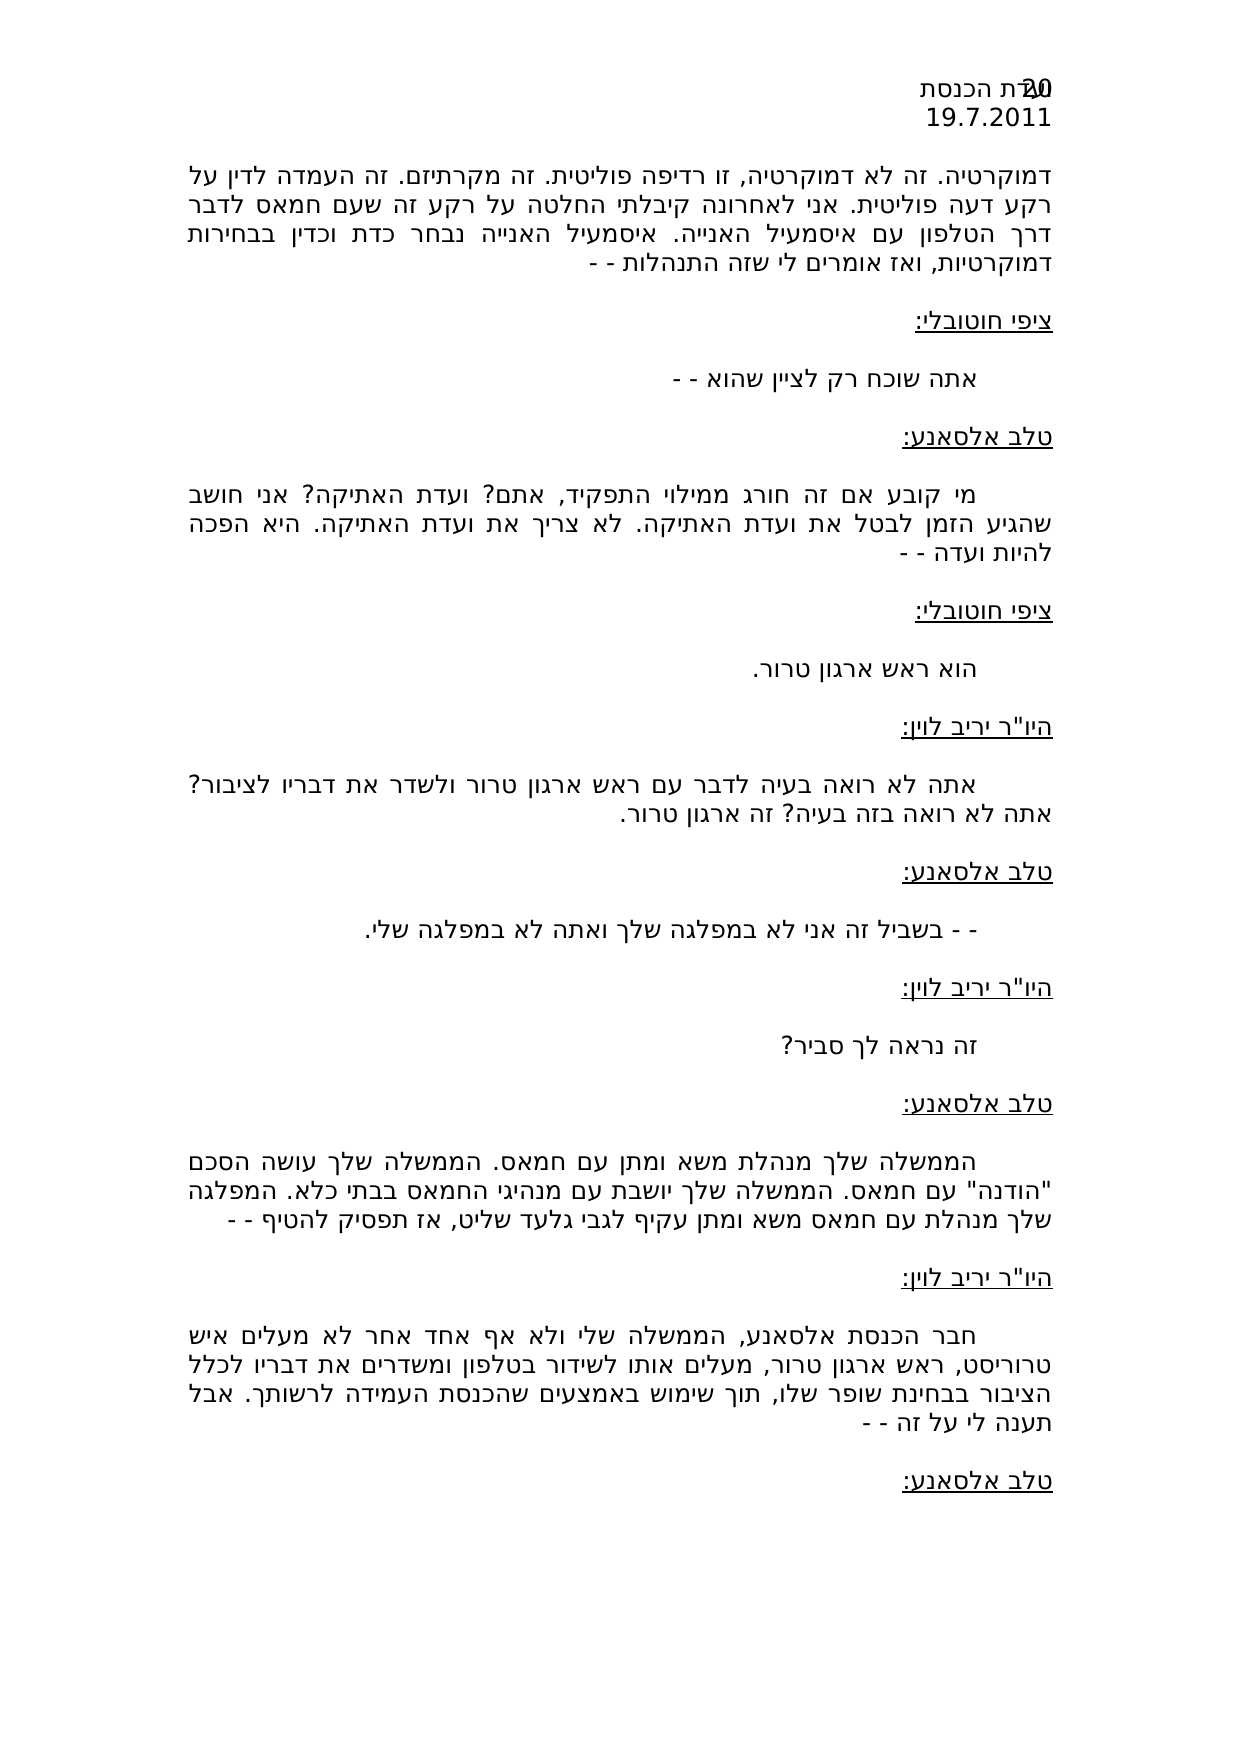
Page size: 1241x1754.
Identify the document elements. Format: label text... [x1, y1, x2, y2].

text טלב אלסאנע: [187, 857, 1053, 886]
text טלב אלסאנע: [187, 1089, 1053, 1118]
text אתה שוכח רק לציין שהוא - - [187, 364, 1053, 393]
text ציפי חוטובלי: [187, 596, 1053, 625]
text הוא ראש ארגון טרור. [187, 654, 1053, 683]
text מי קובע אם זה חורג ממילוי התפקיד, אתם? ועדת האתיקה? אני חושב שהגיע הזמן לבטל את ועדת האתיקה. לא צריך את ועדת האתיקה. היא הפכה להיות ועדה - - [187, 480, 1053, 567]
text היו"ר יריב לוין: [187, 973, 1053, 1002]
text ציפי חוטובלי: [187, 306, 1053, 335]
text טלב אלסאנע: [187, 422, 1053, 451]
text זה נראה לך סביר? [187, 1031, 1053, 1060]
text חבר הכנסת אלסאנע, הממשלה שלי ולא אף אחד אחר לא מעלים איש טרוריסט, ראש ארגון טרור, מעלים אותו לשידור בטלפון ומשדרים את דבריו לכלל הציבור בבחינת שופר שלו, תוך שימוש באמצעים שהכנסת העמידה לרשותך. אבל תענה לי על זה - - [187, 1321, 1053, 1437]
text הממשלה שלך מנהלת משא ומתן עם חמאס. הממשלה שלך עושה הסכם "הודנה" עם חמאס. הממשלה שלך יושבת עם מנהיגי החמאס בבתי כלא. המפלגה שלך מנהלת עם חמאס משא ומתן עקיף לגבי גלעד שליט, אז תפסיק להטיף - - [187, 1147, 1053, 1234]
text - - בשביל זה אני לא במפלגה שלך ואתה לא במפלגה שלי. [187, 915, 1053, 944]
text אתה לא רואה בעיה לדבר עם ראש ארגון טרור ולשדר את דבריו לציבור? אתה לא רואה בזה בעיה? זה ארגון טרור. [187, 770, 1053, 828]
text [187, 161, 1053, 277]
text היו"ר יריב לוין: [187, 712, 1053, 741]
text היו"ר יריב לוין: [187, 1263, 1053, 1292]
text טלב אלסאנע: [187, 1466, 1053, 1495]
